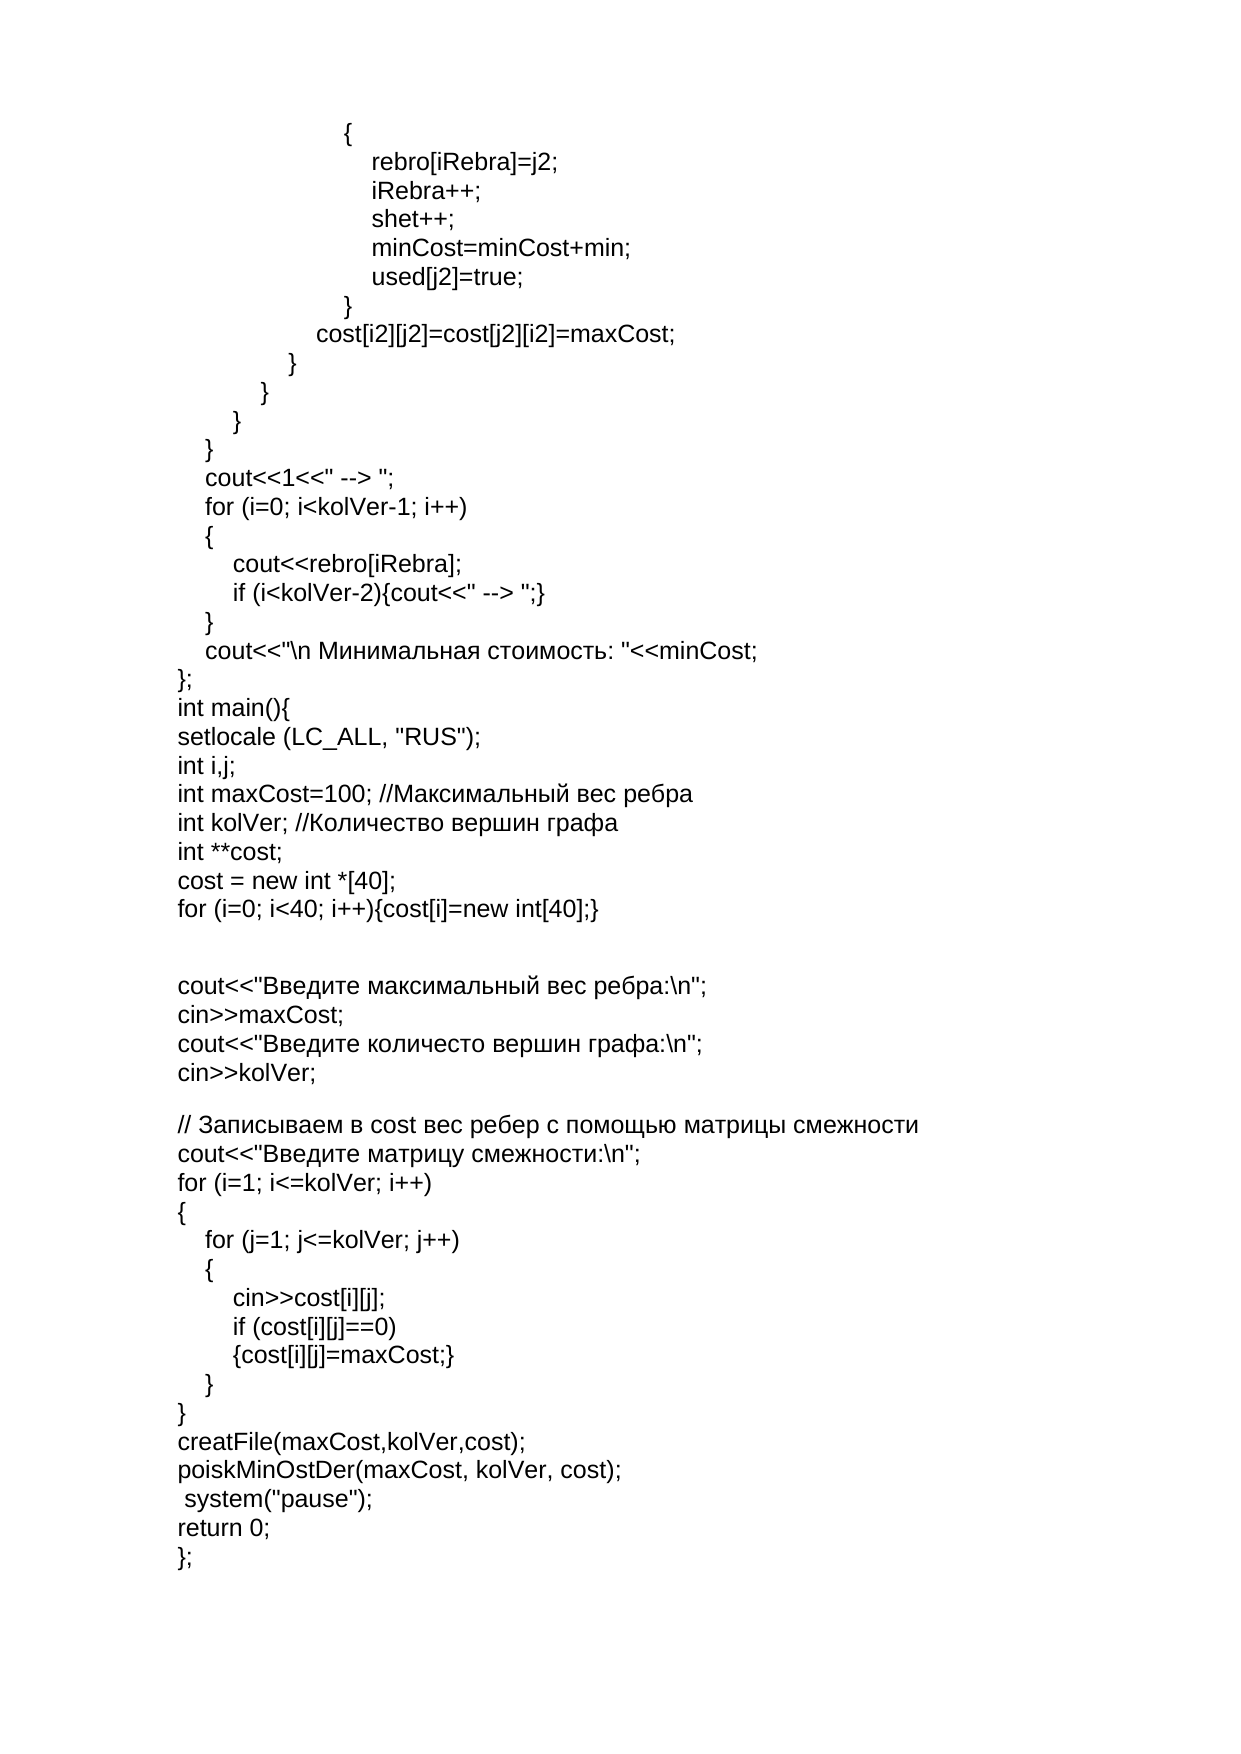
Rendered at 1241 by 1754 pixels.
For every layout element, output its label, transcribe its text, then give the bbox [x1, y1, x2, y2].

text iRebra++; [177, 176, 1152, 204]
text cout<<rebro[iRebra]; [177, 549, 1152, 578]
text return 0; [177, 1513, 1152, 1542]
text { [177, 118, 1152, 147]
text } [177, 434, 1152, 463]
text rebro[iRebra]=j2; [177, 147, 1152, 176]
text }; [177, 664, 1152, 693]
text } [177, 348, 1152, 377]
text creatFile(maxCost,kolVer,cost); [177, 1427, 1152, 1455]
text poiskMinOstDer(maxCost, kolVer, cost); [177, 1455, 1152, 1484]
text system("pause"); [177, 1484, 1152, 1513]
text cout<<"Введите количесто вершин графа:\n"; [177, 1029, 1152, 1057]
text } [177, 291, 1152, 319]
text // Записываем в cost вес ребер с помощью матрицы смежности [177, 1110, 1152, 1139]
text } [177, 1369, 1152, 1398]
text int kolVer; //Количество вершин графа [177, 808, 1152, 837]
text cout<<"\n Минимальная стоимость: "<<minCost; [177, 636, 1152, 664]
text cout<<"Введите матрицу смежности:\n"; [177, 1139, 1152, 1168]
text setlocale (LC_ALL, "RUS"); [177, 722, 1152, 751]
text cin>>cost[i][j]; [177, 1283, 1152, 1312]
text {cost[i][j]=maxCost;} [177, 1340, 1152, 1369]
text cout<<"Введите максимальный вес ребра:\n"; [177, 971, 1152, 1000]
text { [177, 1254, 1152, 1283]
text cost[i2][j2]=cost[j2][i2]=maxCost; [177, 319, 1152, 348]
text } [177, 377, 1152, 406]
text for (j=1; j<=kolVer; j++) [177, 1225, 1152, 1254]
text }; [177, 1542, 1152, 1570]
text used[j2]=true; [177, 262, 1152, 291]
text for (i=0; i<40; i++){cost[i]=new int[40];} [177, 894, 1152, 923]
text int i,j; [177, 751, 1152, 779]
text } [177, 406, 1152, 434]
text if (cost[i][j]==0) [177, 1312, 1152, 1340]
text { [177, 1197, 1152, 1225]
text cin>>kolVer; [177, 1057, 1152, 1086]
text for (i=1; i<=kolVer; i++) [177, 1168, 1152, 1197]
text int maxCost=100; //Максимальный вес ребра [177, 779, 1152, 808]
text minCost=minCost+min; [177, 233, 1152, 262]
text if (i<kolVer-2){cout<<" --> ";} [177, 578, 1152, 607]
text int main(){ [177, 693, 1152, 722]
text for (i=0; i<kolVer-1; i++) [177, 492, 1152, 521]
text } [177, 1398, 1152, 1427]
text shet++; [177, 204, 1152, 233]
text cost = new int *[40]; [177, 866, 1152, 894]
text cin>>maxCost; [177, 1000, 1152, 1029]
text } [177, 607, 1152, 636]
text cout<<1<<" --> "; [177, 463, 1152, 492]
text int **cost; [177, 837, 1152, 866]
text { [177, 521, 1152, 549]
